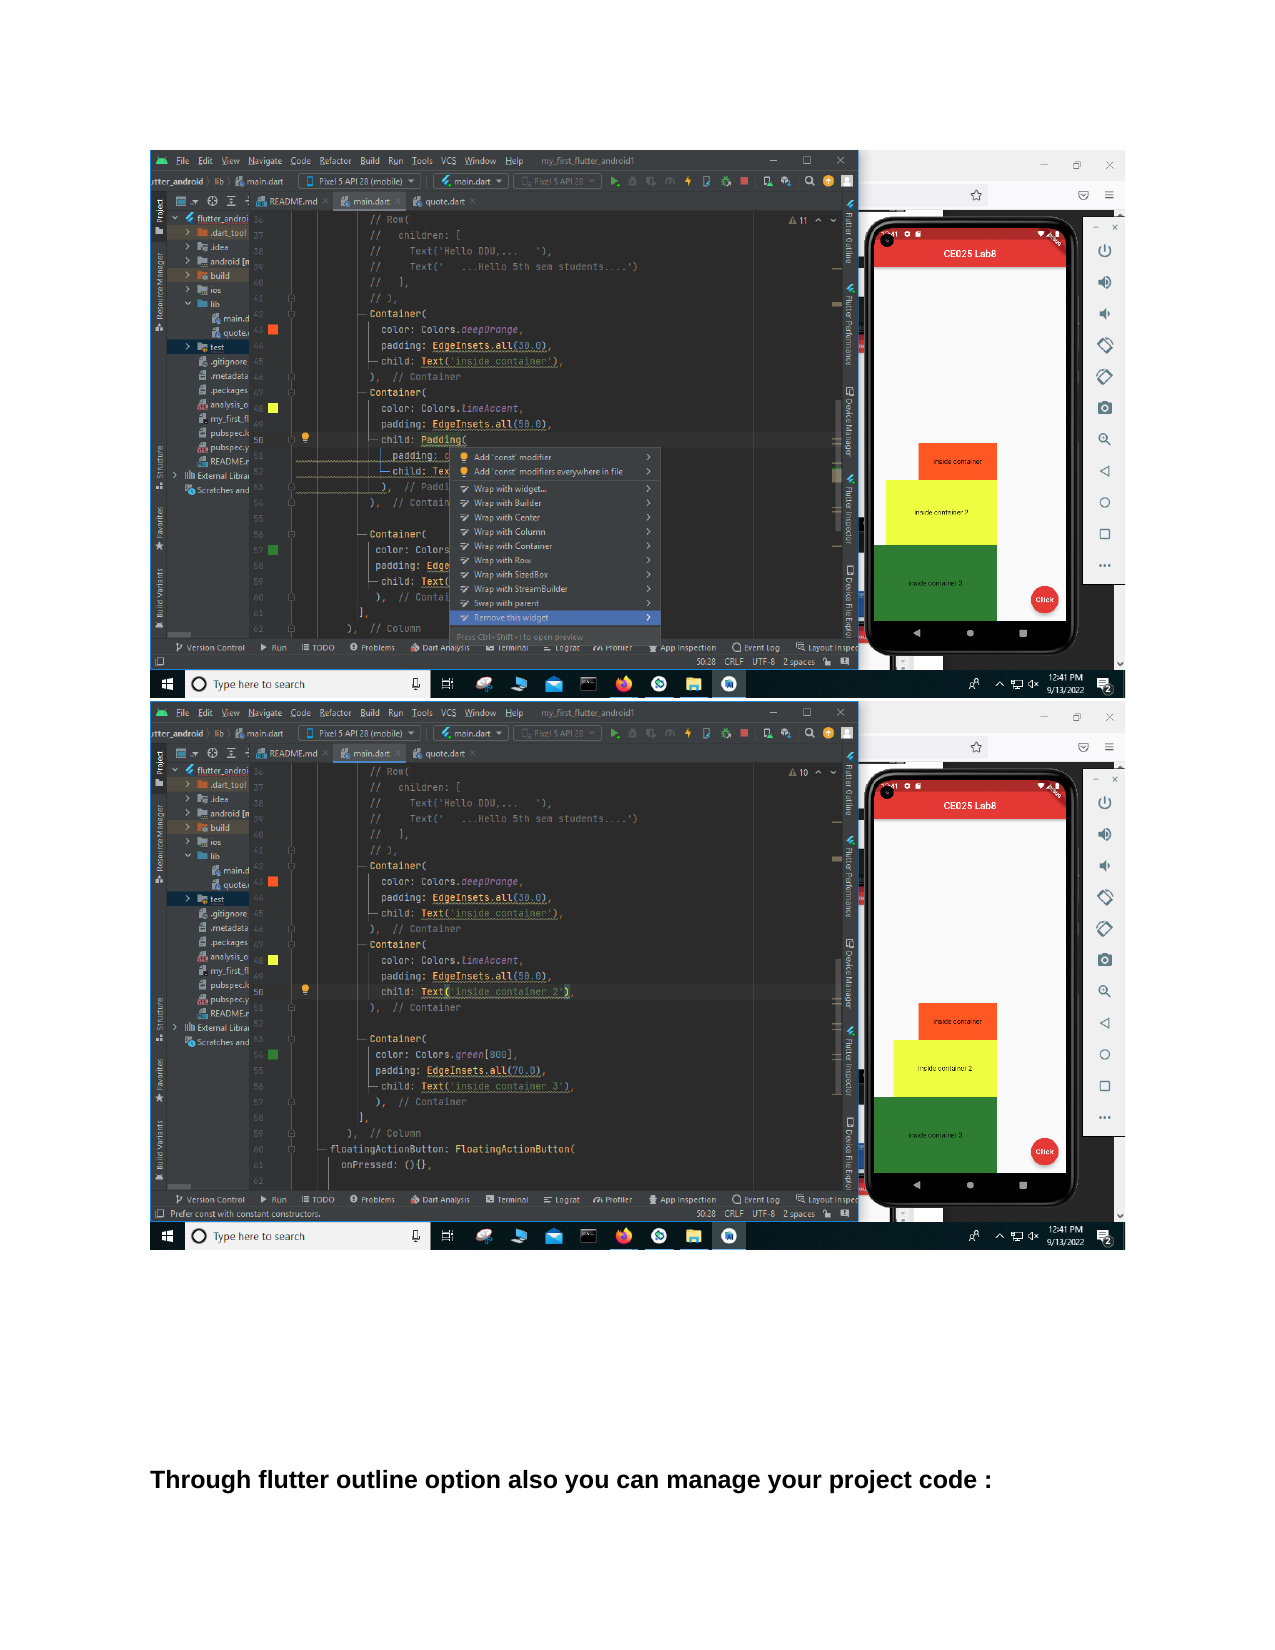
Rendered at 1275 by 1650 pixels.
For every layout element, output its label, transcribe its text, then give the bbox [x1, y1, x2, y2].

picture [150, 150, 1125, 698]
picture [150, 701, 1125, 1250]
text Through flutter outline option also you can manage your project code : [150, 1465, 1125, 1494]
